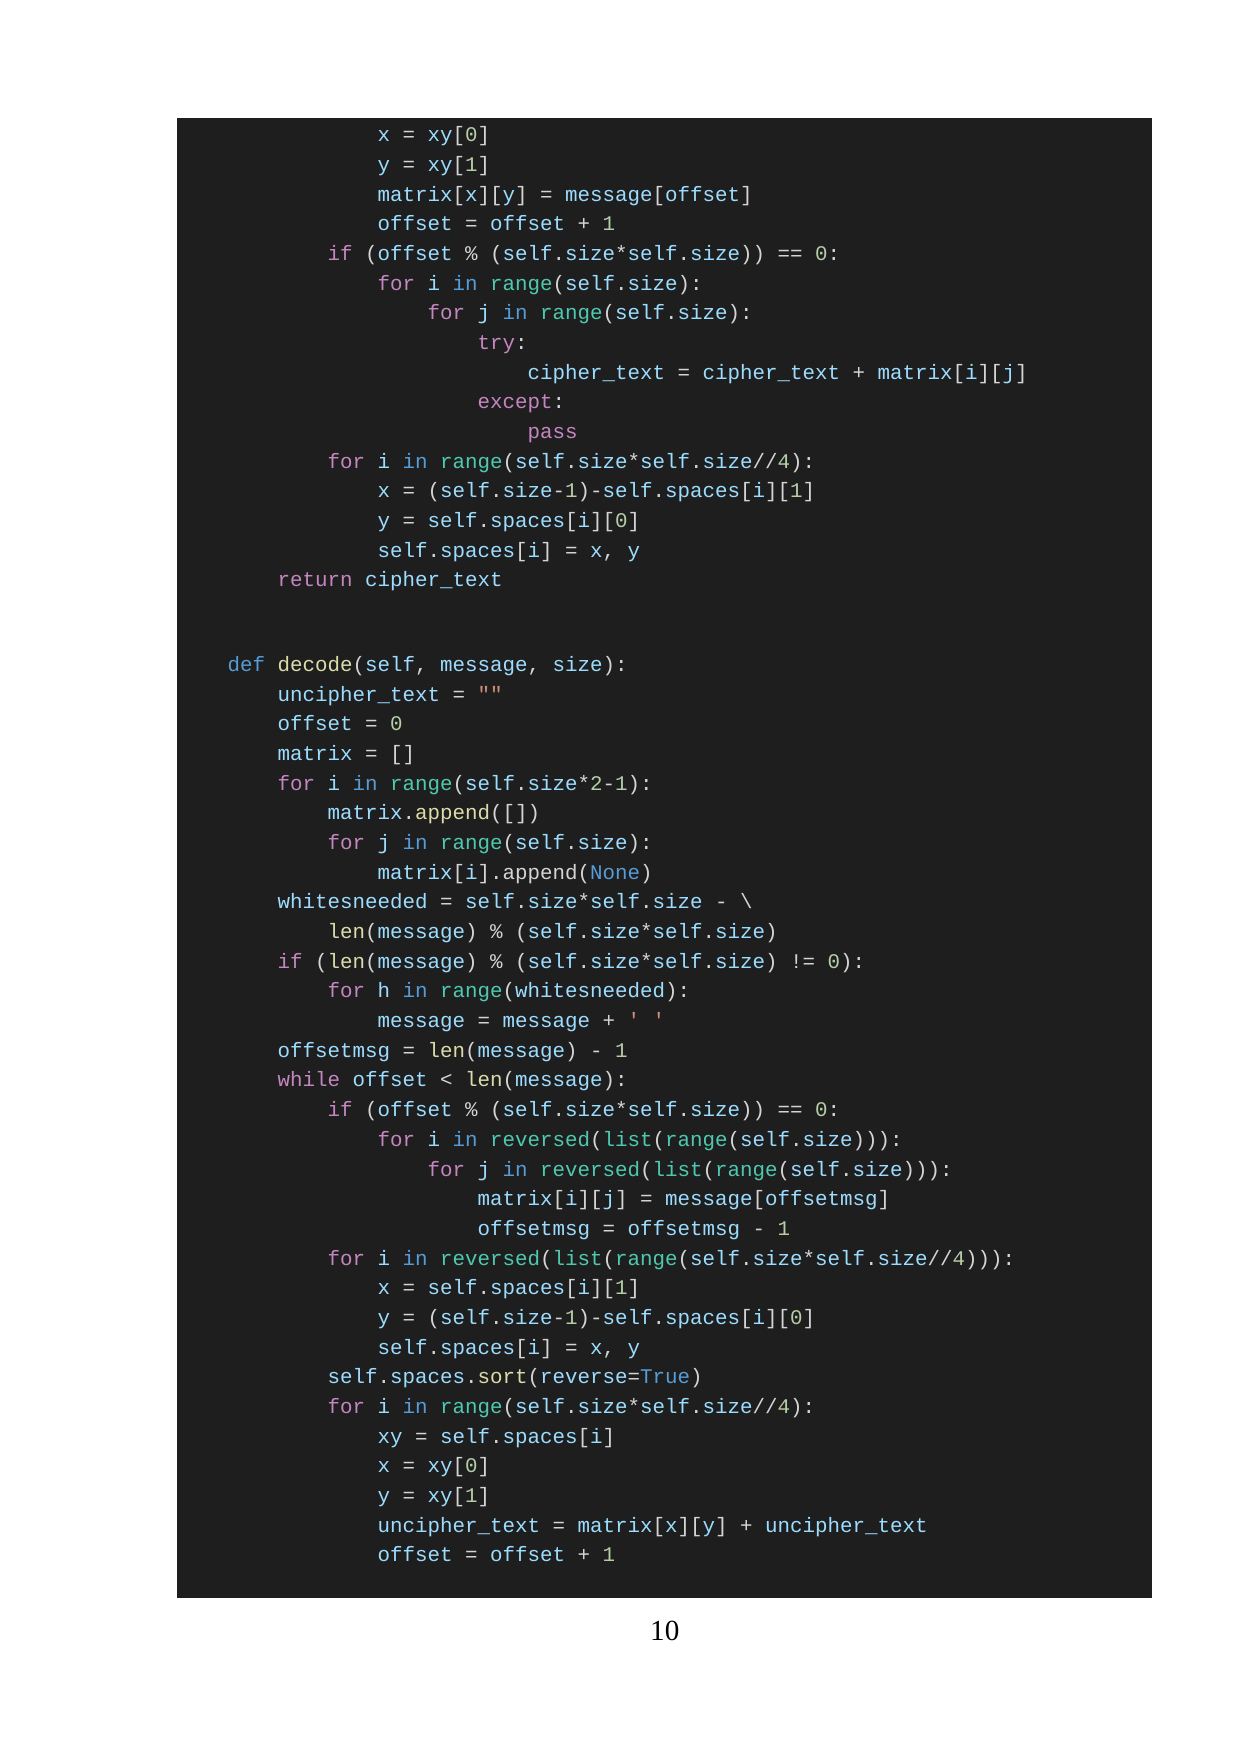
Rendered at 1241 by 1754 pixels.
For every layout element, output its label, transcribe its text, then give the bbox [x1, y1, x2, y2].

text uncipher_text = "" [177, 677, 1152, 707]
text if (offset % (self.size*self.size)) == 0: [177, 1093, 1152, 1123]
text self.spaces[i] = x, y [177, 1331, 1152, 1360]
text y = xy[1] [177, 148, 1152, 177]
text while offset < len(message): [177, 1063, 1152, 1093]
text matrix[i][j] = message[offsetmsg] [177, 1182, 1152, 1212]
text return cipher_text [177, 563, 1152, 593]
text if (offset % (self.size*self.size)) == 0: [177, 237, 1152, 267]
text self.spaces[i] = x, y [177, 534, 1152, 563]
text for i in reversed(list(range(self.size))): [177, 1123, 1152, 1152]
text try: [177, 326, 1152, 356]
text cipher_text = cipher_text + matrix[i][j] [177, 356, 1152, 385]
text x = (self.size-1)-self.spaces[i][1] [177, 474, 1152, 504]
text for j in range(self.size): [177, 826, 1152, 856]
text whitesneeded = self.size*self.size - \ [177, 885, 1152, 915]
text x = xy[0] [177, 1449, 1152, 1479]
text y = (self.size-1)-self.spaces[i][0] [177, 1301, 1152, 1331]
text for j in range(self.size): [177, 296, 1152, 326]
text for j in reversed(list(range(self.size))): [177, 1152, 1152, 1182]
text matrix[i].append(None) [177, 856, 1152, 885]
text for i in range(self.size*2-1): [177, 767, 1152, 796]
text offsetmsg = len(message) - 1 [177, 1034, 1152, 1063]
text offset = 0 [177, 707, 1152, 737]
text matrix[x][y] = message[offset] [177, 177, 1152, 207]
text offsetmsg = offsetmsg - 1 [177, 1212, 1152, 1242]
text pass [177, 415, 1152, 445]
text for i in range(self.size): [177, 267, 1152, 296]
text x = xy[0] [177, 118, 1152, 148]
text if (len(message) % (self.size*self.size) != 0): [177, 945, 1152, 974]
text self.spaces.sort(reverse=True) [177, 1360, 1152, 1390]
text len(message) % (self.size*self.size) [177, 915, 1152, 945]
text y = self.spaces[i][0] [177, 504, 1152, 534]
text except: [177, 385, 1152, 415]
text for h in range(whitesneeded): [177, 974, 1152, 1004]
text message = message + ' ' [177, 1004, 1152, 1034]
text xy = self.spaces[i] [177, 1420, 1152, 1449]
text for i in range(self.size*self.size//4): [177, 445, 1152, 474]
text for i in range(self.size*self.size//4): [177, 1390, 1152, 1420]
text x = self.spaces[i][1] [177, 1271, 1152, 1301]
text uncipher_text = matrix[x][y] + uncipher_text [177, 1509, 1152, 1538]
text for i in reversed(list(range(self.size*self.size//4))): [177, 1242, 1152, 1271]
text offset = offset + 1 [177, 207, 1152, 237]
text y = xy[1] [177, 1479, 1152, 1509]
text offset = offset + 1 [177, 1538, 1152, 1568]
text def decode(self, message, size): [177, 648, 1152, 677]
text matrix = [] [177, 737, 1152, 767]
text matrix.append([]) [177, 796, 1152, 826]
